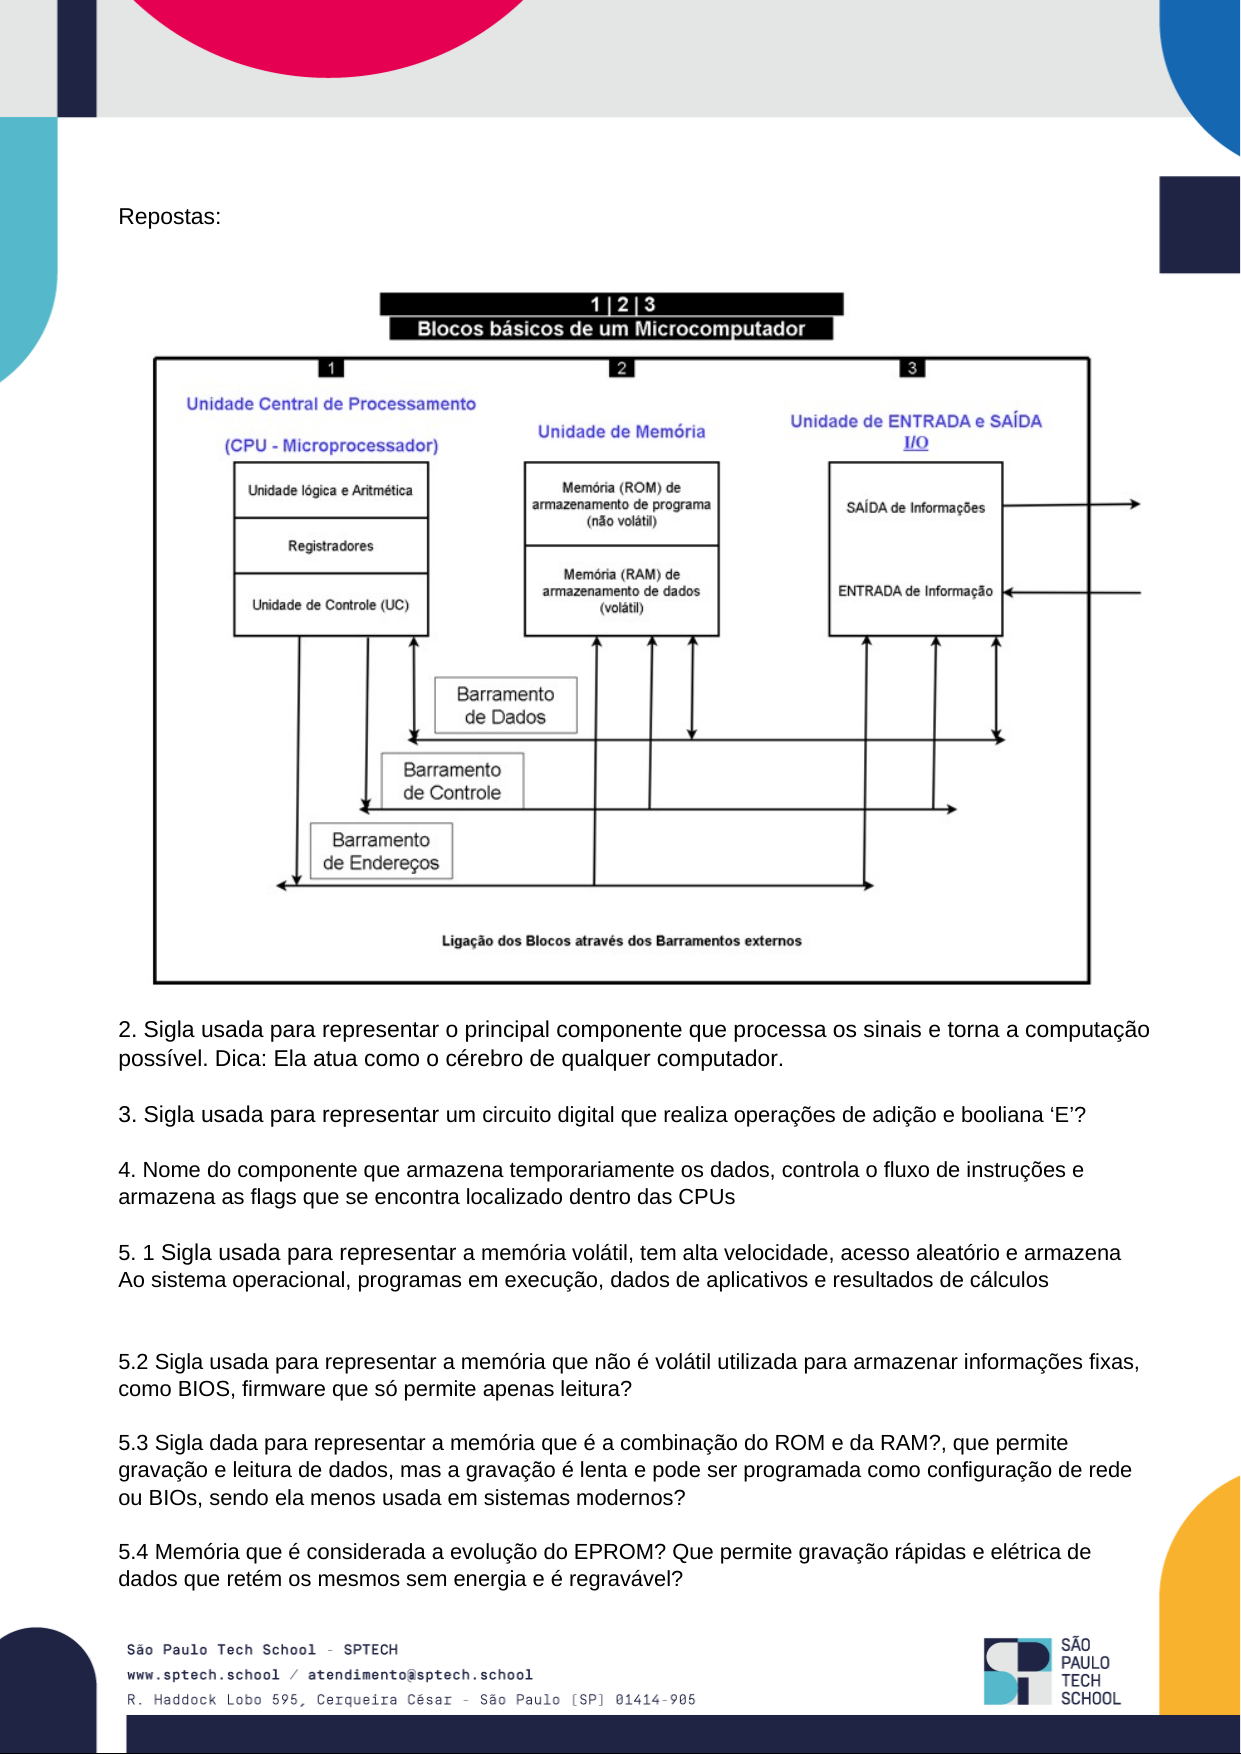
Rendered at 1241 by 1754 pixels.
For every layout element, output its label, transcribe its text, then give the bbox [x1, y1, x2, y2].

text 5.4 Memória que é considerada a evolução do EPROM? Que permite gravação rápidas e elétrica de dados que retém os mesmos sem energia e é regravável? [118, 1539, 1152, 1591]
text 2. Sigla usada para representar o principal componente que processa os sinais e torna a computação possível. Dica: Ela atua como o cérebro de qualquer computador. [118, 988, 1152, 1071]
text 5.2 Sigla usada para representar a memória que não é volátil utilizada para armazenar informações fixas, como BIOS, firmware que só permite apenas leitura? [118, 1348, 1152, 1401]
text 4. Nome do componente que armazena temporariamente os dados, controla o fluxo de instruções e armazena as flags que se encontra localizado dentro das CPUs [118, 1157, 1152, 1209]
text Repostas: [118, 203, 1152, 260]
text 3. Sigla usada para representar um circuito digital que realiza operações de adição e booliana ‘E’? [118, 1101, 1152, 1128]
text 5.3 Sigla dada para representar a memória que é a combinação do ROM e da RAM?, que permite gravação e leitura de dados, mas a gravação é lenta e pode ser programada como configuração de rede ou BIOs, sendo ela menos usada em sistemas modernos? [118, 1430, 1152, 1510]
picture [0, 0, 1241, 1753]
text 5. 1 Sigla usada para representar a memória volátil, tem alta velocidade, acesso aleatório e armazena Ao sistema operacional, programas em execução, dados de aplicativos e resultados de cálculos [118, 1239, 1152, 1292]
